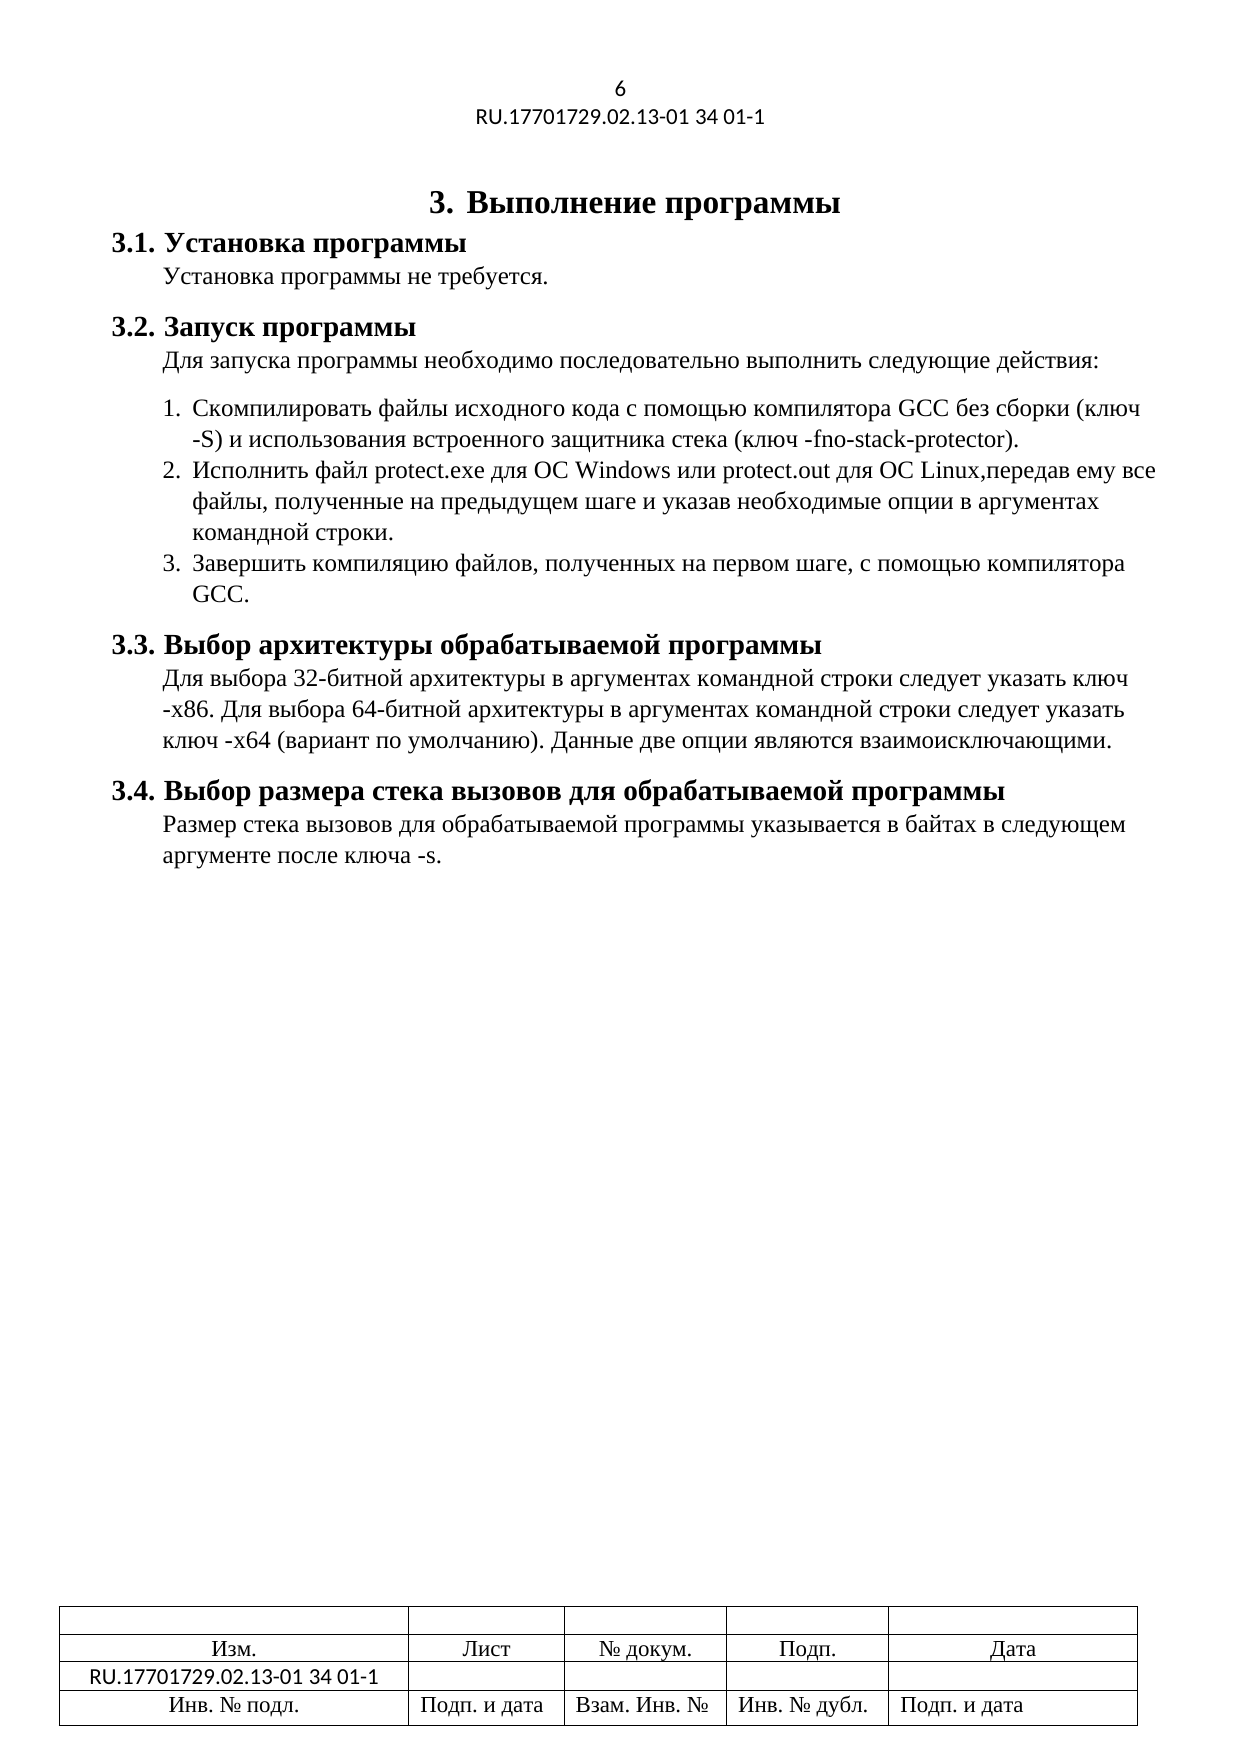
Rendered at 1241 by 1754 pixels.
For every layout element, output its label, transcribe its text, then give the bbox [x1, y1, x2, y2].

subtitle Выполнение программы [103, 183, 1167, 221]
subtitle Установка программы [111, 225, 1167, 259]
list Завершить компиляцию файлов, полученных на первом шаге, с помощью компилятора GCC. [162, 548, 1167, 608]
list Скомпилировать файлы исходного кода с помощью компилятора GCC без сборки (ключ -S) и использования встроенного защитника стека (ключ -fno-stack-protector). [162, 393, 1167, 453]
list Установка программы не требуется. [162, 261, 1167, 290]
subtitle Запуск программы [111, 309, 1167, 343]
subtitle Выбор размера стека вызовов для обрабатываемой программы [111, 773, 1167, 806]
subtitle Выбор архитектуры обрабатываемой программы [111, 627, 1167, 661]
list Исполнить файл protect.exe для ОС Windows или protect.out для ОС Linux,передав ему все файлы, полученные на предыдущем шаге и указав необходимые опции в аргументах командной строки. [162, 455, 1167, 546]
text Размер стека вызовов для обрабатываемой программы указывается в байтах в следующем аргументе после ключа -s. [162, 809, 1167, 869]
text Для выбора 32-битной архитектуры в аргументах командной строки следует указать ключ -x86. Для выбора 64-битной архитектуры в аргументах командной строки следует указать ключ -x64 (вариант по умолчанию). Данные две опции являются взаимоисключающими. [162, 663, 1167, 754]
text Для запуска программы необходимо последовательно выполнить следующие действия: [162, 345, 1167, 374]
